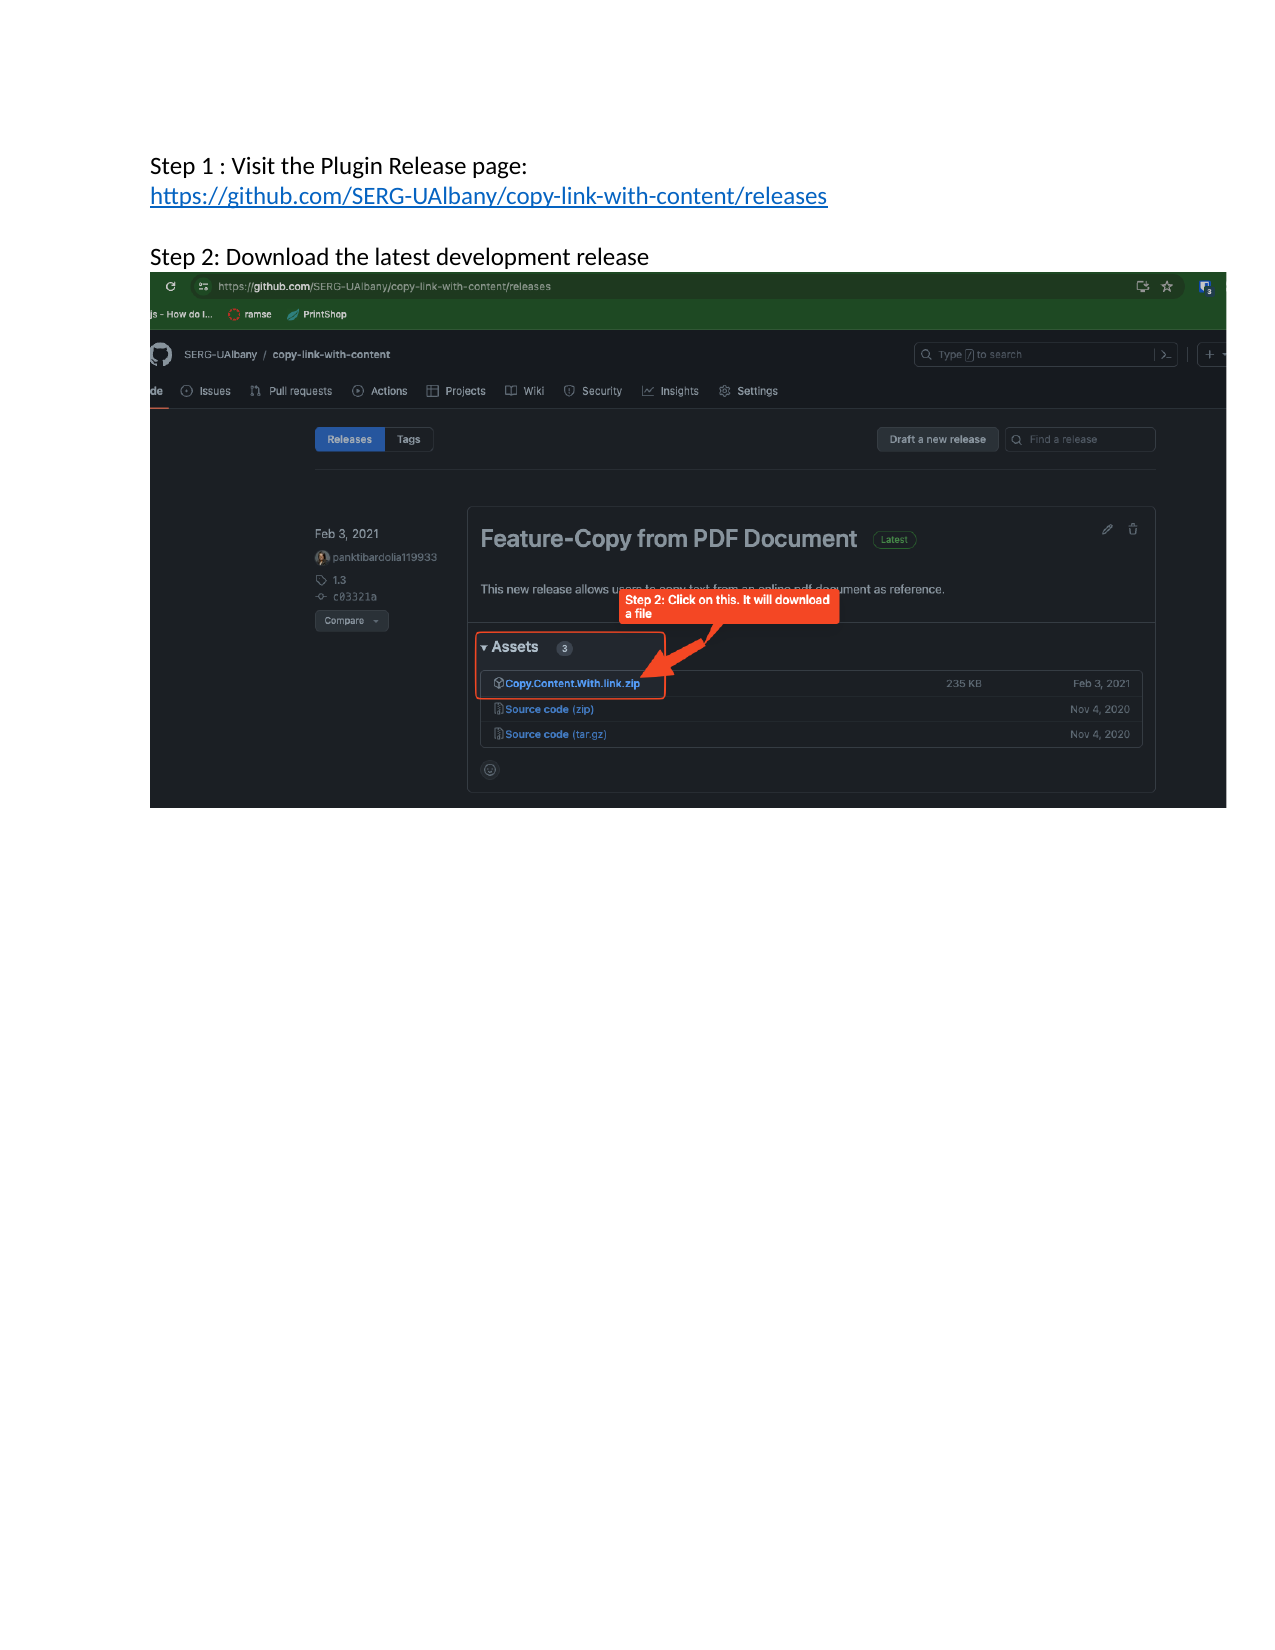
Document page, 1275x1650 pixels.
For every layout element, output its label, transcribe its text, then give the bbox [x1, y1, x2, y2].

text Step 2: Download the latest development release [150, 242, 1125, 272]
text Step 1 : Visit the Plugin Release page: [150, 150, 1125, 181]
picture [150, 272, 1227, 808]
text https://github.com/SERG-UAlbany/copy-link-with-content/releases [150, 181, 1125, 211]
